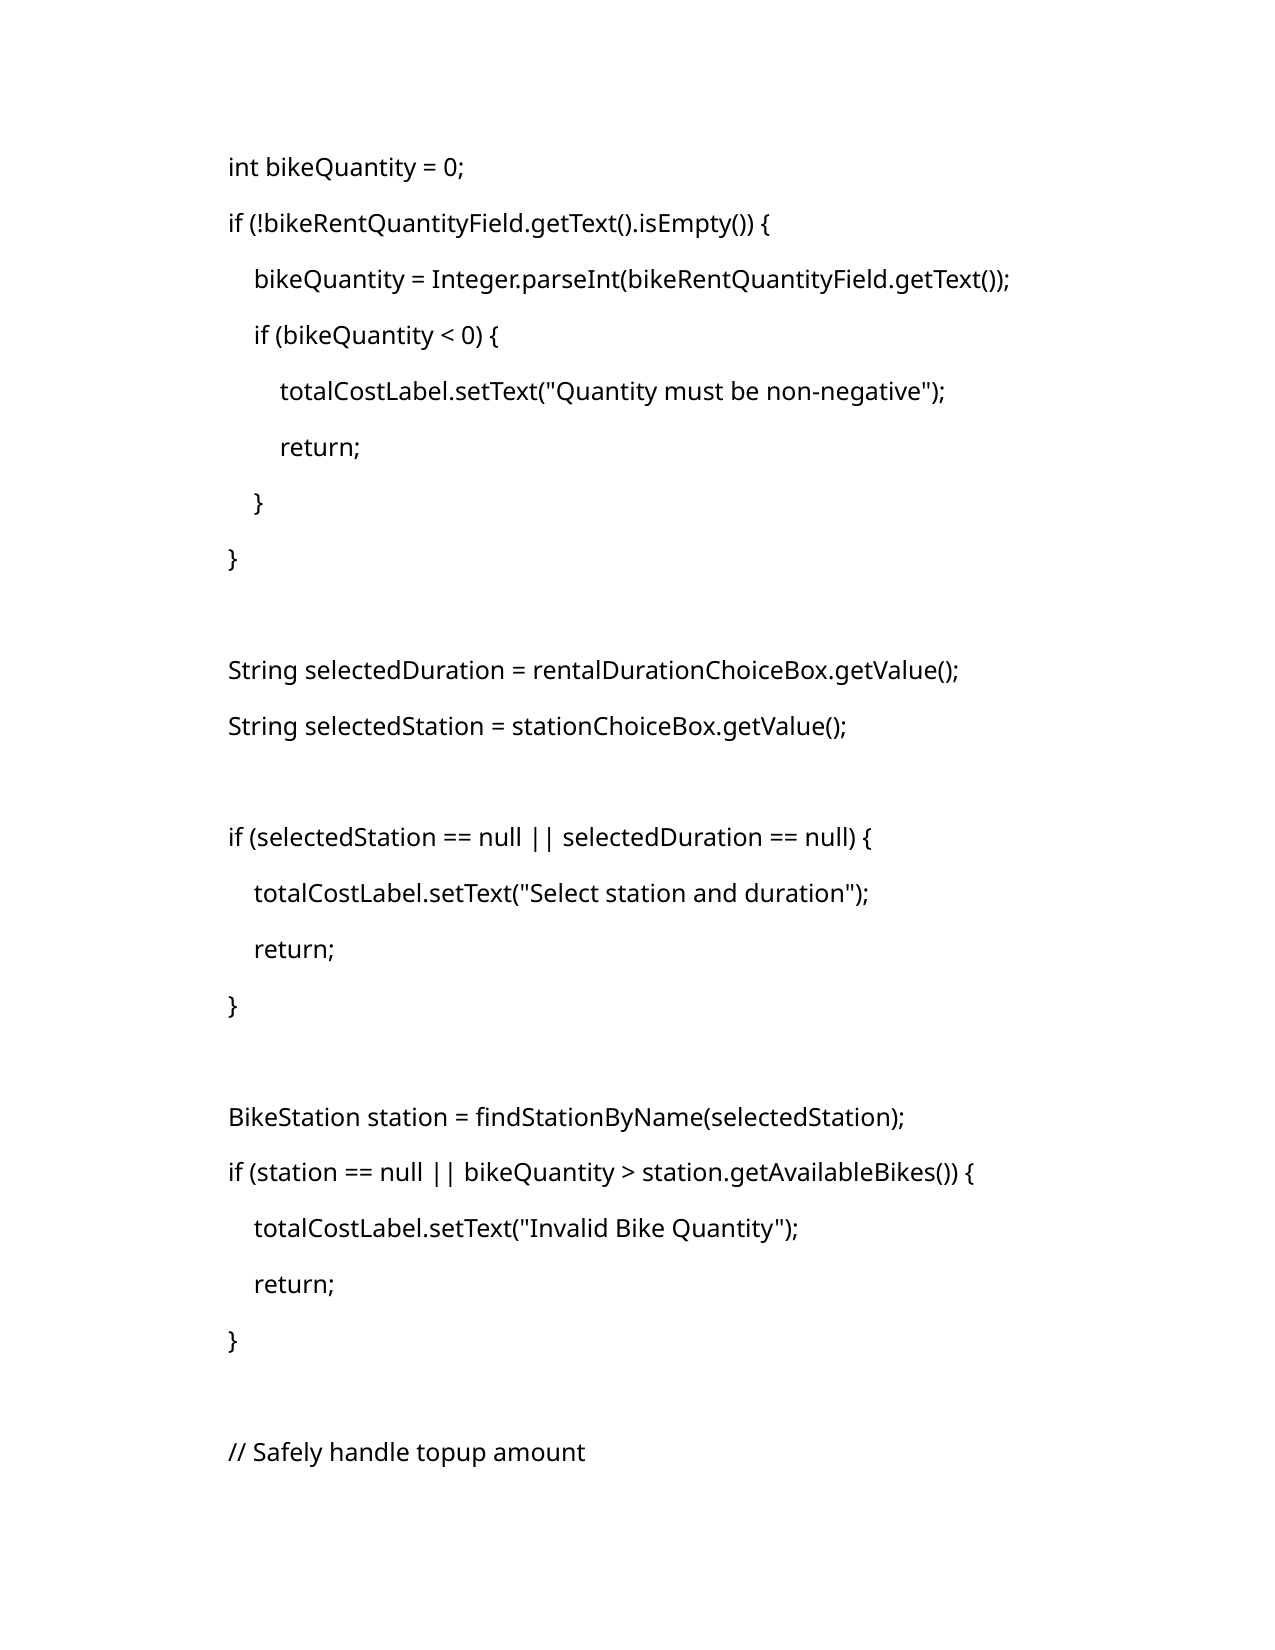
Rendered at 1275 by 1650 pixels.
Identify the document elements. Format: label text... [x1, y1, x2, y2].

text return; [150, 429, 1125, 463]
text if (bikeQuantity < 0) { [150, 317, 1125, 352]
text if (station == null || bikeQuantity > station.getAvailableBikes()) { [150, 1155, 1125, 1189]
text } [150, 541, 1125, 575]
text String selectedDuration = rentalDurationChoiceBox.getValue(); [150, 652, 1125, 687]
text return; [150, 1267, 1125, 1301]
text if (!bikeRentQuantityField.getText().isEmpty()) { [150, 206, 1125, 240]
text BikeStation station = findStationByName(selectedStation); [150, 1099, 1125, 1133]
text totalCostLabel.setText("Invalid Bike Quantity"); [150, 1211, 1125, 1245]
text int bikeQuantity = 0; [150, 150, 1125, 184]
text totalCostLabel.setText("Quantity must be non-negative"); [150, 373, 1125, 407]
text bikeQuantity = Integer.parseInt(bikeRentQuantityField.getText()); [150, 262, 1125, 296]
text } [150, 987, 1125, 1022]
text if (selectedStation == null || selectedDuration == null) { [150, 820, 1125, 854]
text } [150, 1322, 1125, 1357]
text String selectedStation = stationChoiceBox.getValue(); [150, 708, 1125, 742]
text totalCostLabel.setText("Select station and duration"); [150, 876, 1125, 910]
text } [150, 485, 1125, 519]
text // Safely handle topup amount [150, 1434, 1125, 1468]
text return; [150, 932, 1125, 966]
